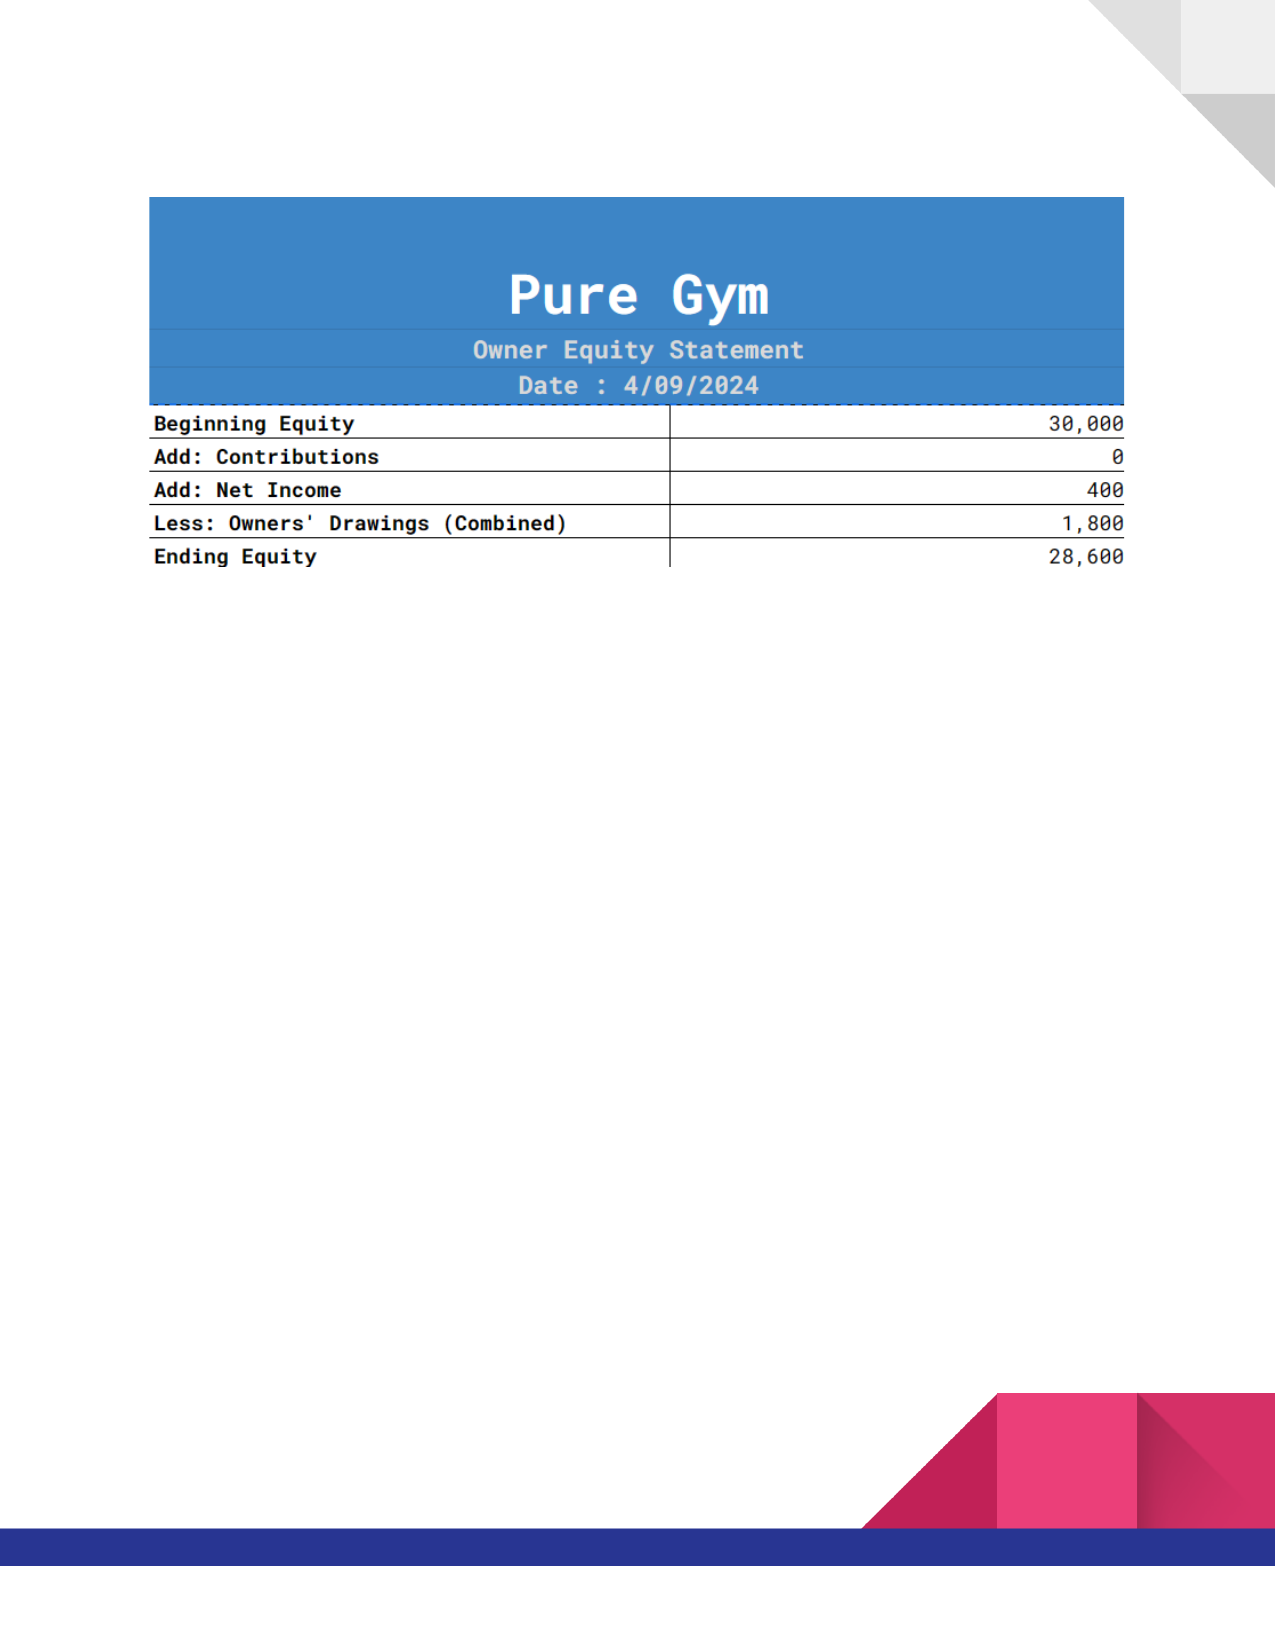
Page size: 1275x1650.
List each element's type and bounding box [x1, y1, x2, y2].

picture [149, 197, 1125, 567]
picture [1087, 0, 1275, 188]
picture [0, 1391, 1275, 1566]
